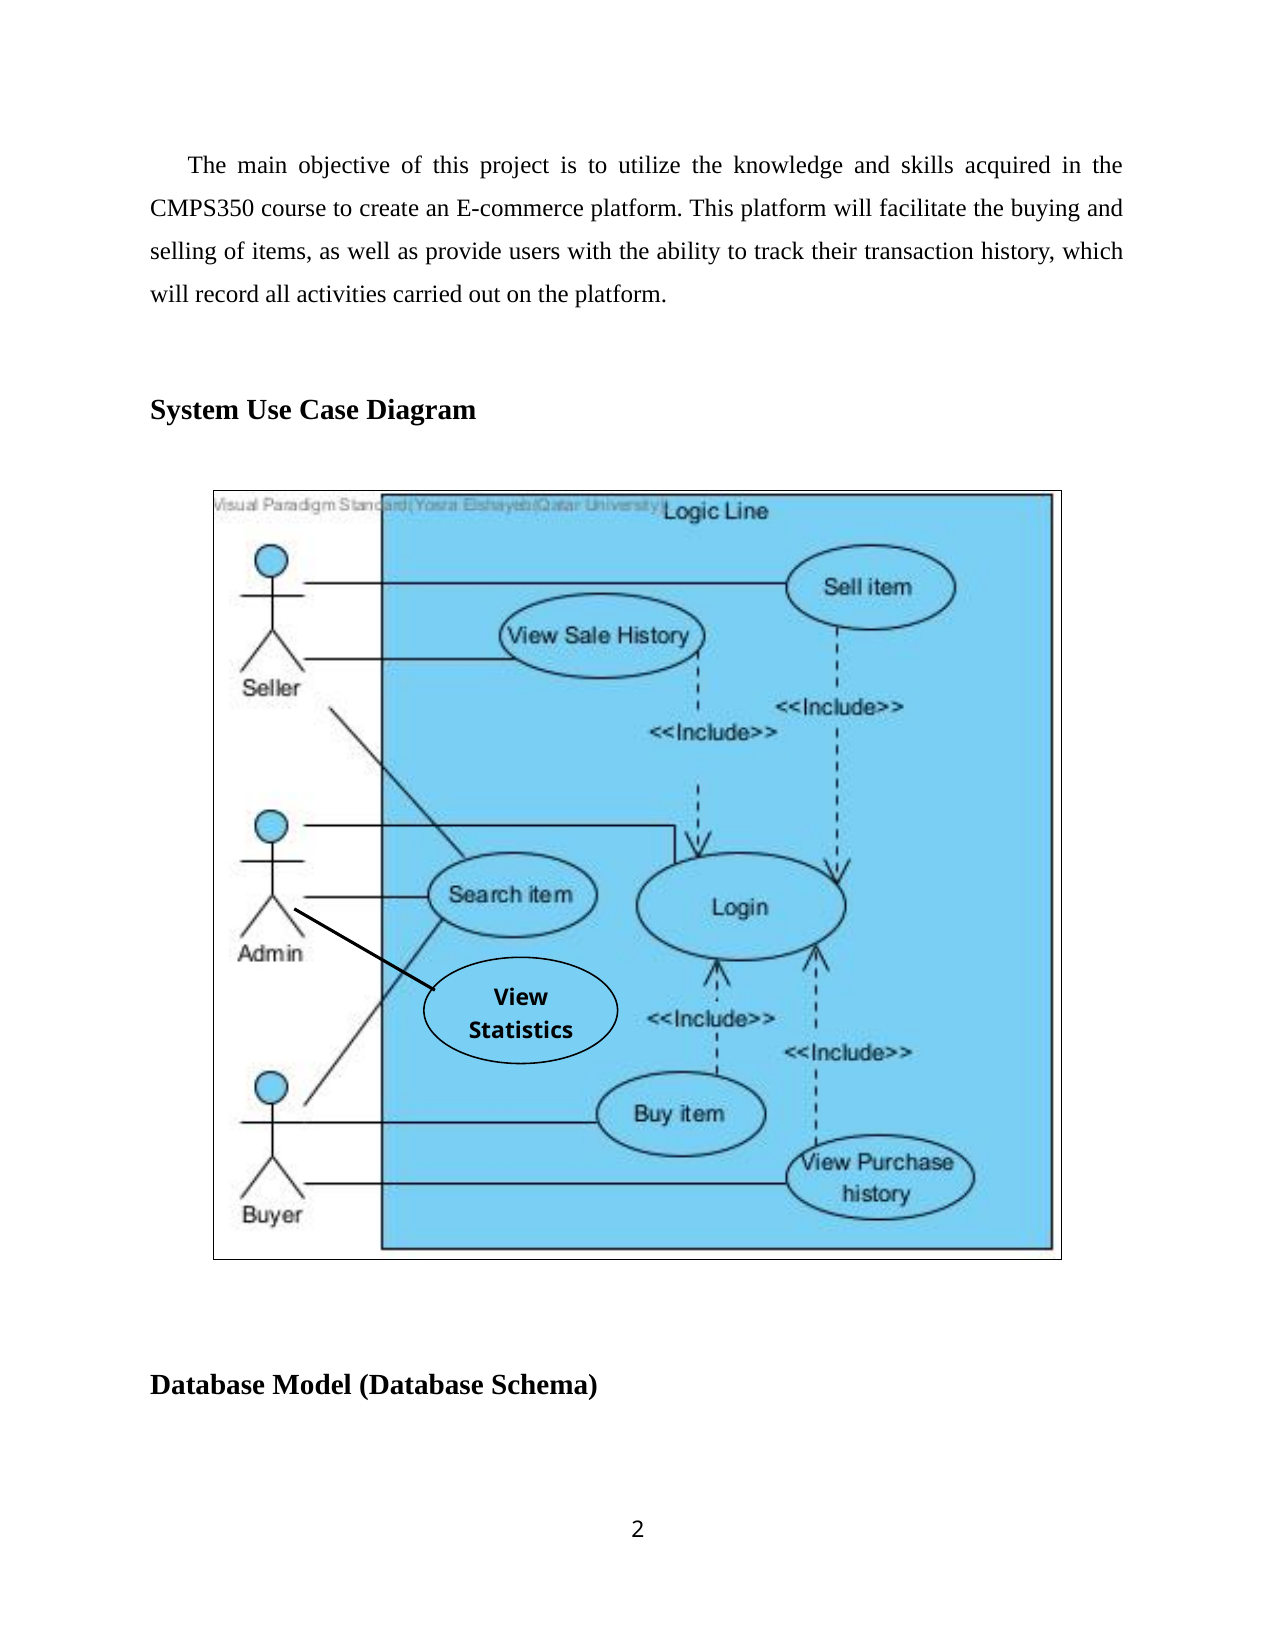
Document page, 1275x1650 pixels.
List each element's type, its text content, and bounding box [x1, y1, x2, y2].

text Database Model (Database Schema) [150, 1367, 1125, 1401]
picture [214, 491, 1061, 1259]
text The main objective of this project is to utilize the knowledge and skills acquired in the CMPS350 course to create an E-commerce platform. This platform will facilitate the buying and selling of items, as well as provide users with the ability to track their transaction history, which will record all activities carried out on the platform. [150, 150, 1125, 308]
text System Use Case Diagram [150, 392, 1125, 426]
